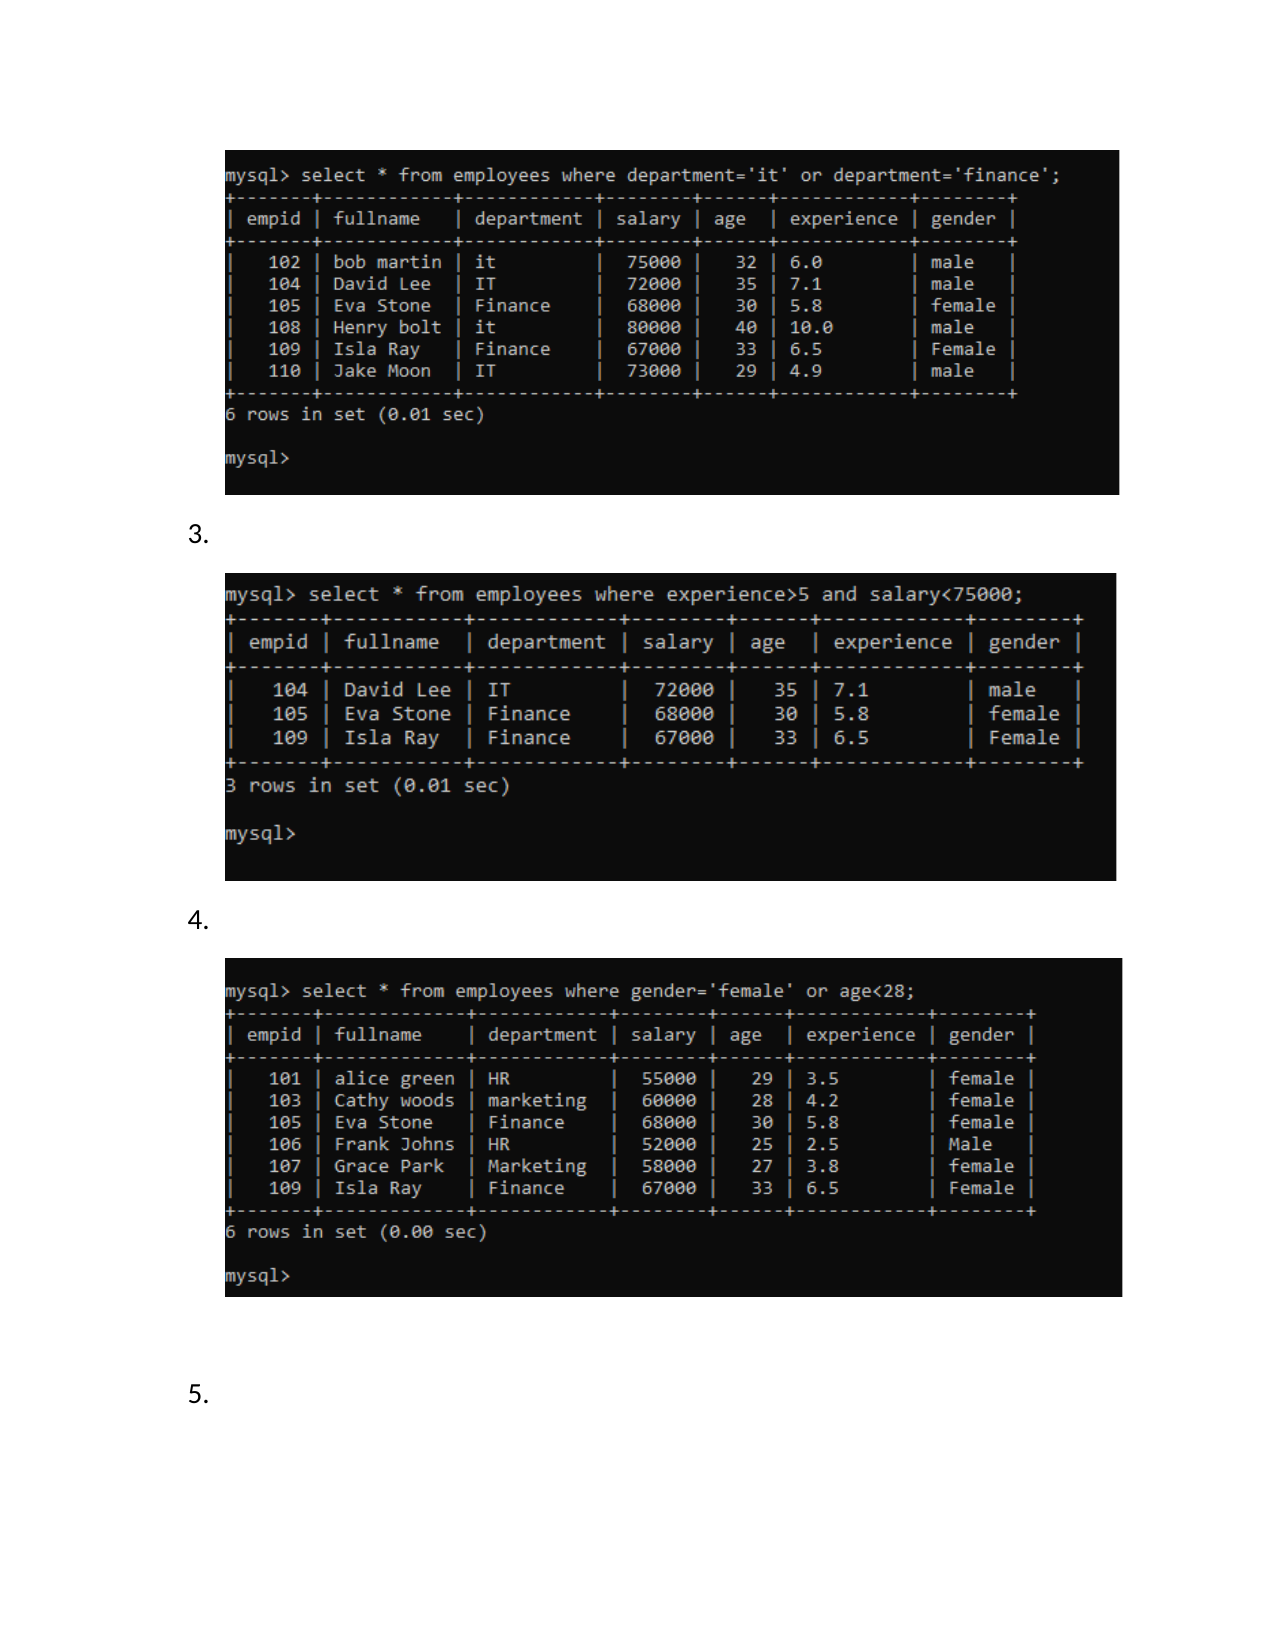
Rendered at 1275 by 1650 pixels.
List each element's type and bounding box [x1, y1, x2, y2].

picture [225, 958, 1123, 1297]
picture [225, 150, 1120, 495]
picture [225, 573, 1117, 881]
